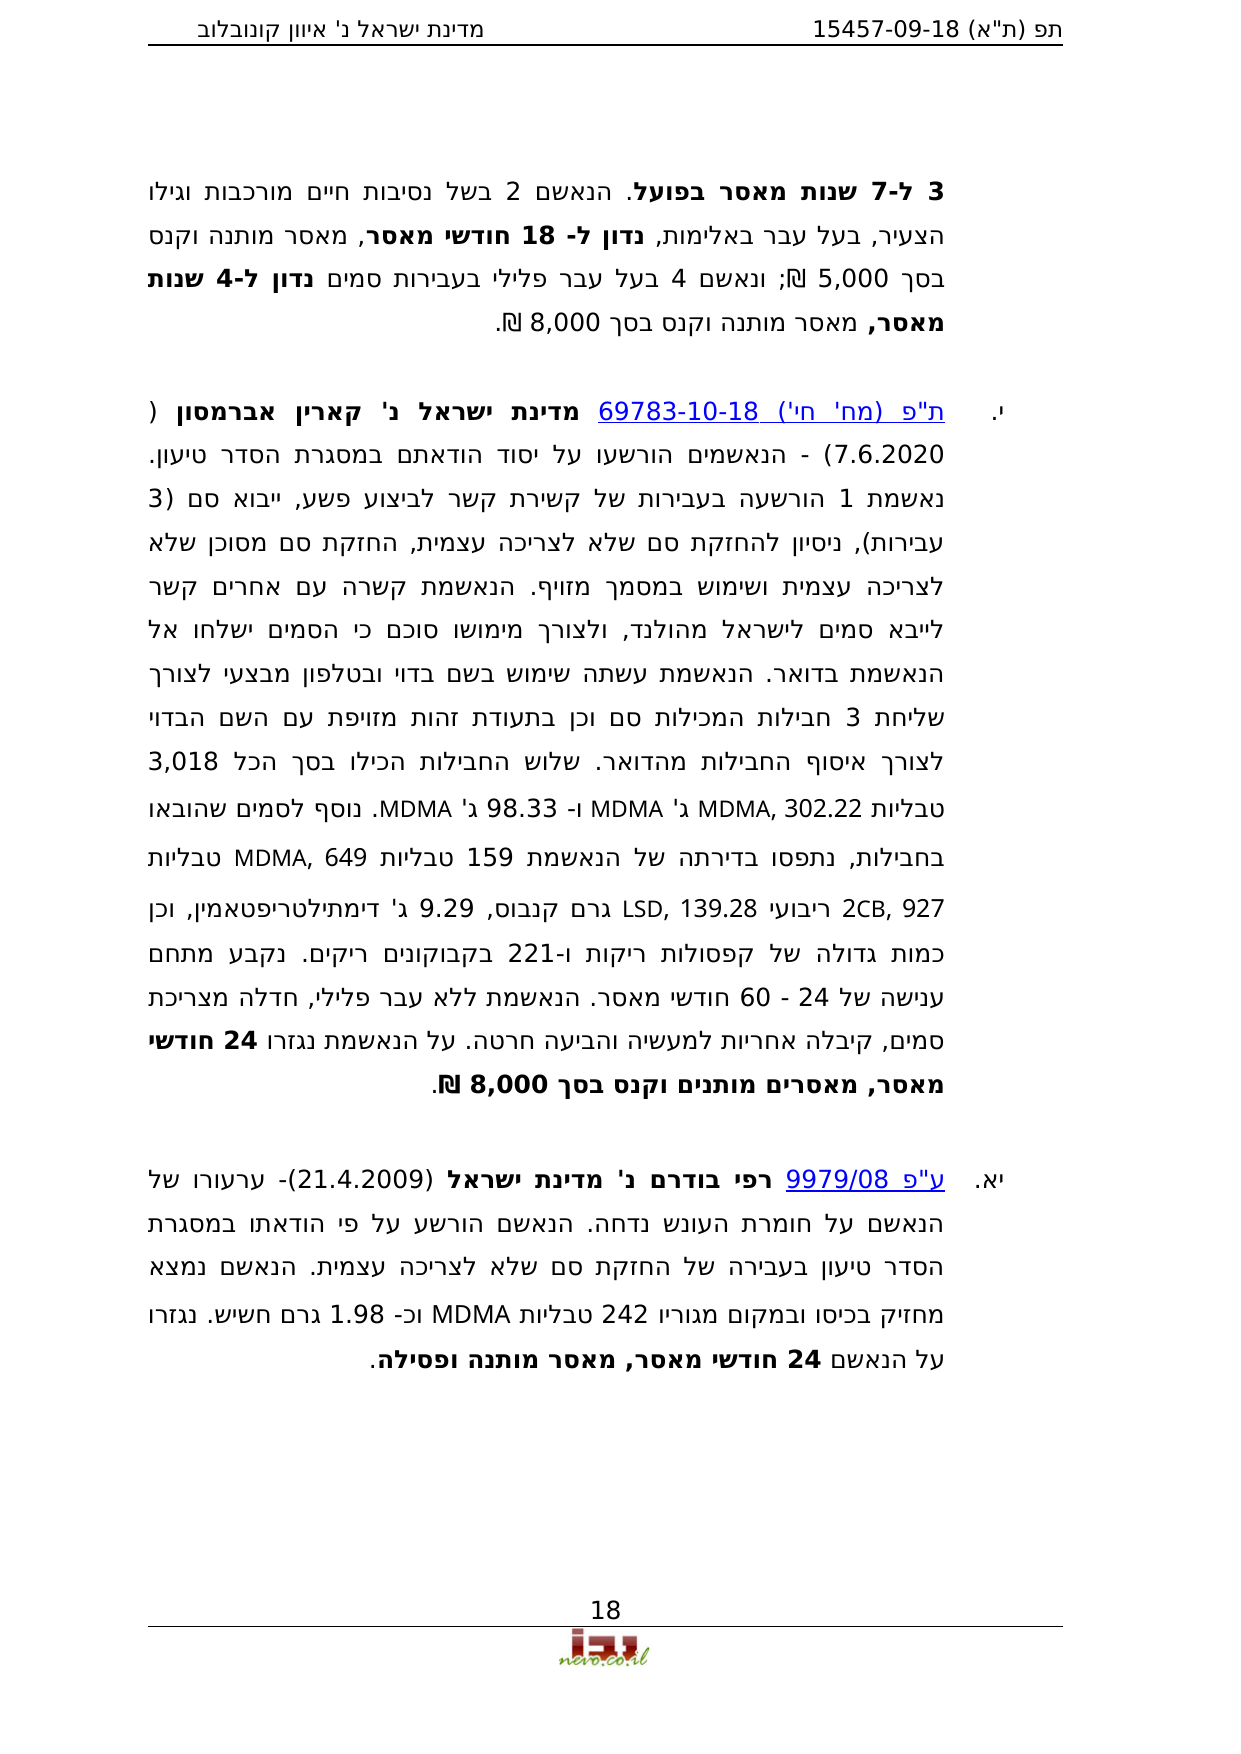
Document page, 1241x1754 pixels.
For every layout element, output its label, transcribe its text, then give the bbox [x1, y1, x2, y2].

picture [559, 1628, 651, 1667]
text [148, 177, 1004, 338]
text יא. ע"פ 9979/08 רפי בודרם נ' מדינת ישראל (21.4.2009)- ערעורו של הנאשם על חומרת העונש נדחה. הנאשם הורשע על פי הודאתו במסגרת הסדר טיעון בעבירה של החזקת סם שלא לצריכה עצמית. הנאשם נמצא מחזיק בכיסו ובמקום מגוריו 242 טבליות MDMA וכ- 1.98 גרם חשיש. נגזרו על הנאשם 24 חודשי מאסר, מאסר מותנה ופסילה. [148, 1165, 1004, 1374]
text י. ת"פ (מח' חי') 69783-10-18 מדינת ישראל נ' קארין אברמסון (7.6.2020) - הנאשמים הורשעו על יסוד הודאתם במסגרת הסדר טיעון. נאשמת 1 הורשעה בעבירות של קשירת קשר לביצוע פשע, ייבוא סם (3 עבירות), ניסיון להחזקת סם שלא לצריכה עצמית, החזקת סם מסוכן שלא לצריכה עצמית ושימוש במסמך מזויף. הנאשמת קשרה עם אחרים קשר לייבא סמים לישראל מהולנד, ולצורך מימושו סוכם כי הסמים ישלחו אל הנאשמת בדואר. הנאשמת עשתה שימוש בשם בדוי ובטלפון מבצעי לצורך שליחת 3 חבילות המכילות סם וכן בתעודת זהות מזויפת עם השם הבדוי לצורך איסוף החבילות מהדואר. שלוש החבילות הכילו בסך הכל 3,018 טבליות MDMA, 302.22 ג' MDMA ו- 98.33 ג' MDMA. נוסף לסמים שהובאו בחבילות, נתפסו בדירתה של הנאשמת 159 טבליות MDMA, 649 טבליות 2CB, 927 ריבועי LSD, 139.28 גרם קנבוס, 9.29 ג' דימתילטריפטאמין, וכן כמות גדולה של קפסולות ריקות ו-221 בקבוקונים ריקים. נקבע מתחם ענישה של 24 - 60 חודשי מאסר. הנאשמת ללא עבר פלילי, חדלה מצריכת סמים, קיבלה אחריות למעשיה והביעה חרטה. על הנאשמת נגזרו 24 חודשי מאסר, מאסרים מותנים וקנס בסך 8,000 ₪. [148, 397, 1004, 1099]
